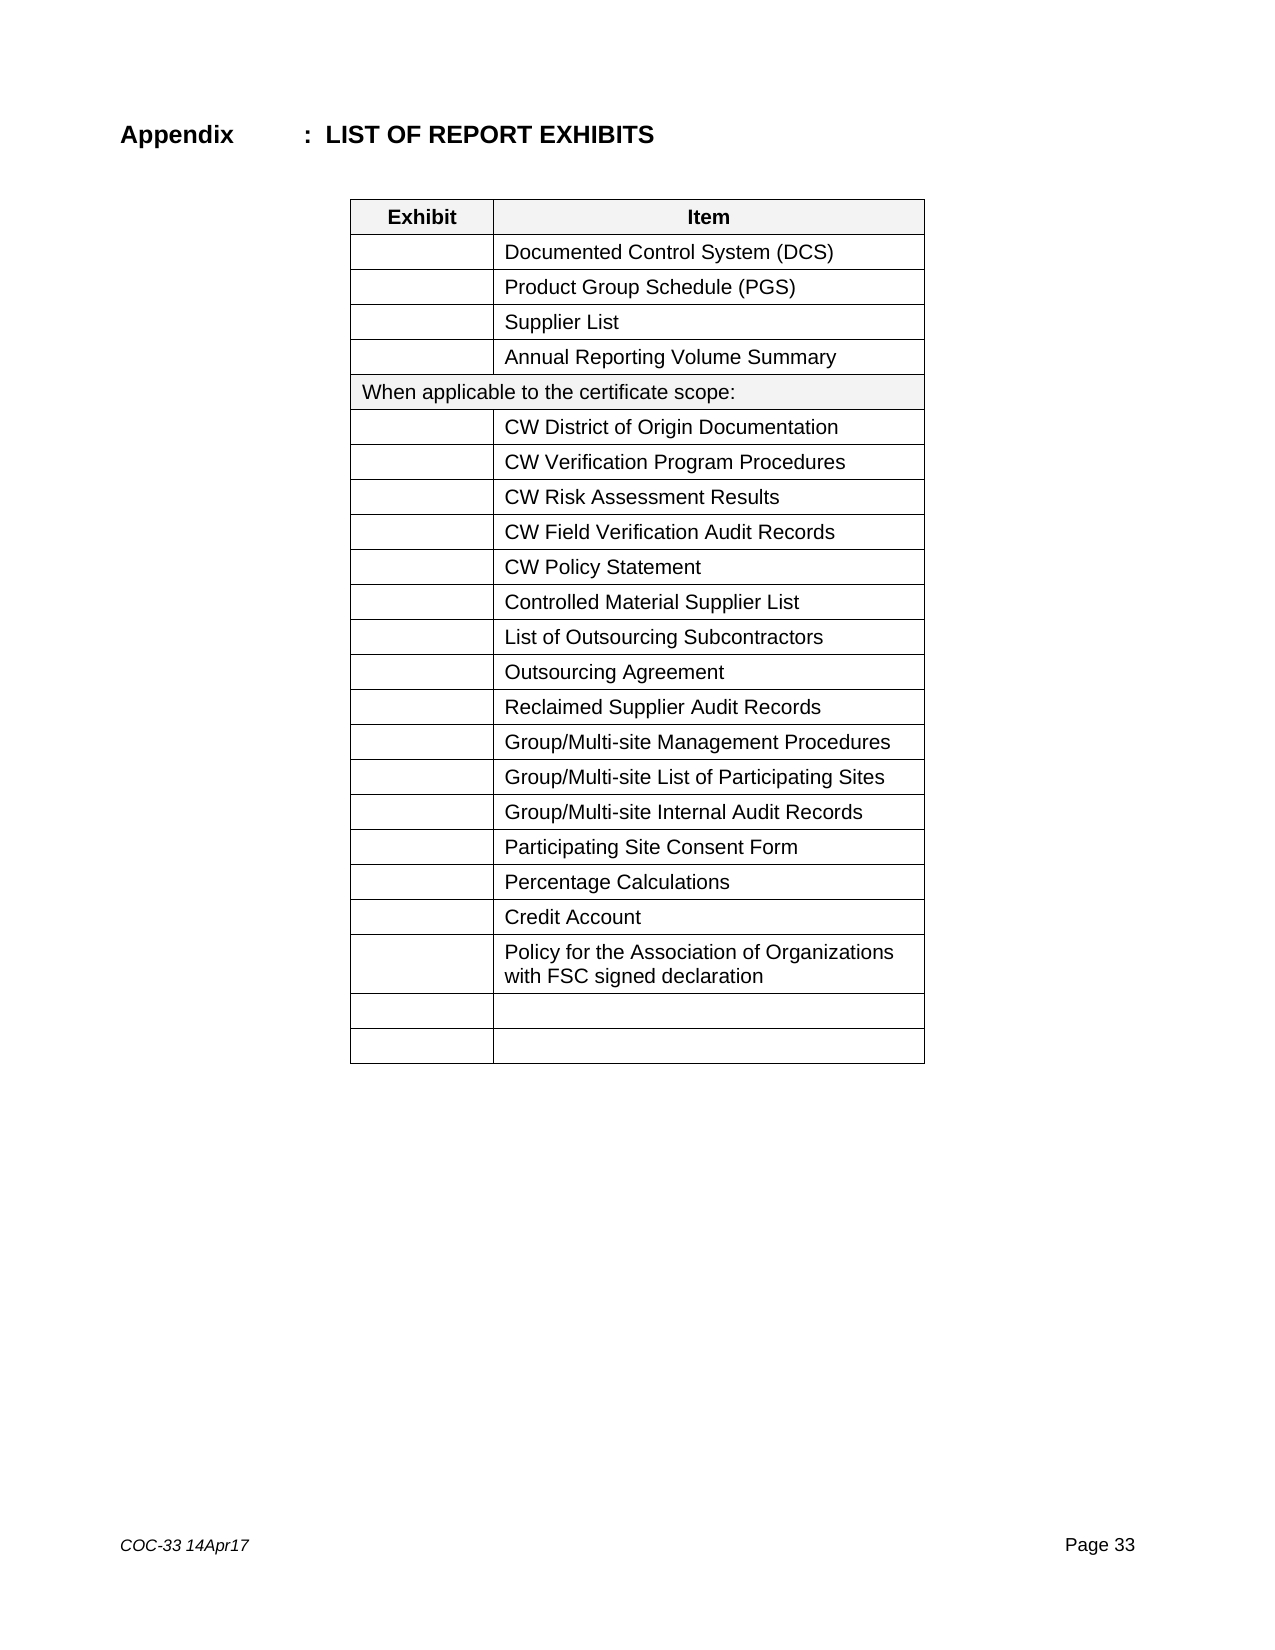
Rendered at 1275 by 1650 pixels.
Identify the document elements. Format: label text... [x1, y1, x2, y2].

table_cell CW Policy Statement [494, 550, 924, 584]
table_cell CW Risk Assessment Results [494, 480, 924, 514]
table_cell [351, 550, 493, 584]
table_cell [351, 270, 493, 304]
subtitle Appendix : LIST OF REPORT EXHIBITS [120, 120, 1155, 149]
table_cell [351, 340, 493, 374]
table_cell CW Verification Program Procedures [494, 445, 924, 479]
table_cell [351, 480, 493, 514]
table_cell [351, 655, 493, 689]
table_header Item [494, 200, 924, 234]
table_cell Product Group Schedule (PGS) [494, 270, 924, 304]
table_cell [494, 1029, 924, 1063]
table_cell When applicable to the certificate scope: [351, 375, 924, 409]
table_cell Group/Multi-site Internal Audit Records [494, 795, 924, 829]
table_cell Documented Control System (DCS) [494, 235, 924, 269]
table_cell Supplier List [494, 305, 924, 339]
table_cell [351, 445, 493, 479]
table_cell Outsourcing Agreement [494, 655, 924, 689]
table_cell [351, 515, 493, 549]
table_cell Reclaimed Supplier Audit Records [494, 690, 924, 724]
table_cell [351, 410, 493, 444]
table_cell [351, 235, 493, 269]
table_cell [351, 620, 493, 654]
table_cell Credit Account [494, 900, 924, 934]
table_cell CW Field Verification Audit Records [494, 515, 924, 549]
table_cell [351, 994, 493, 1028]
table_cell [351, 830, 493, 864]
table_cell [494, 994, 924, 1028]
table_cell [351, 865, 493, 899]
table_cell Group/Multi-site List of Participating Sites [494, 760, 924, 794]
table_cell [351, 1029, 493, 1063]
table_cell CW District of Origin Documentation [494, 410, 924, 444]
table_cell [351, 585, 493, 619]
table_cell [351, 935, 493, 993]
table_cell Annual Reporting Volume Summary [494, 340, 924, 374]
table_cell Participating Site Consent Form [494, 830, 924, 864]
table_cell [351, 725, 493, 759]
table_cell Policy for the Association of Organizations with FSC signed declaration [494, 935, 924, 993]
table_cell [351, 900, 493, 934]
table_cell [351, 690, 493, 724]
table_cell [351, 795, 493, 829]
table_cell Percentage Calculations [494, 865, 924, 899]
table_cell [351, 305, 493, 339]
table_header Exhibit [351, 200, 493, 234]
table_cell Group/Multi-site Management Procedures [494, 725, 924, 759]
table_cell [351, 760, 493, 794]
table_cell Controlled Material Supplier List [494, 585, 924, 619]
table_cell List of Outsourcing Subcontractors [494, 620, 924, 654]
